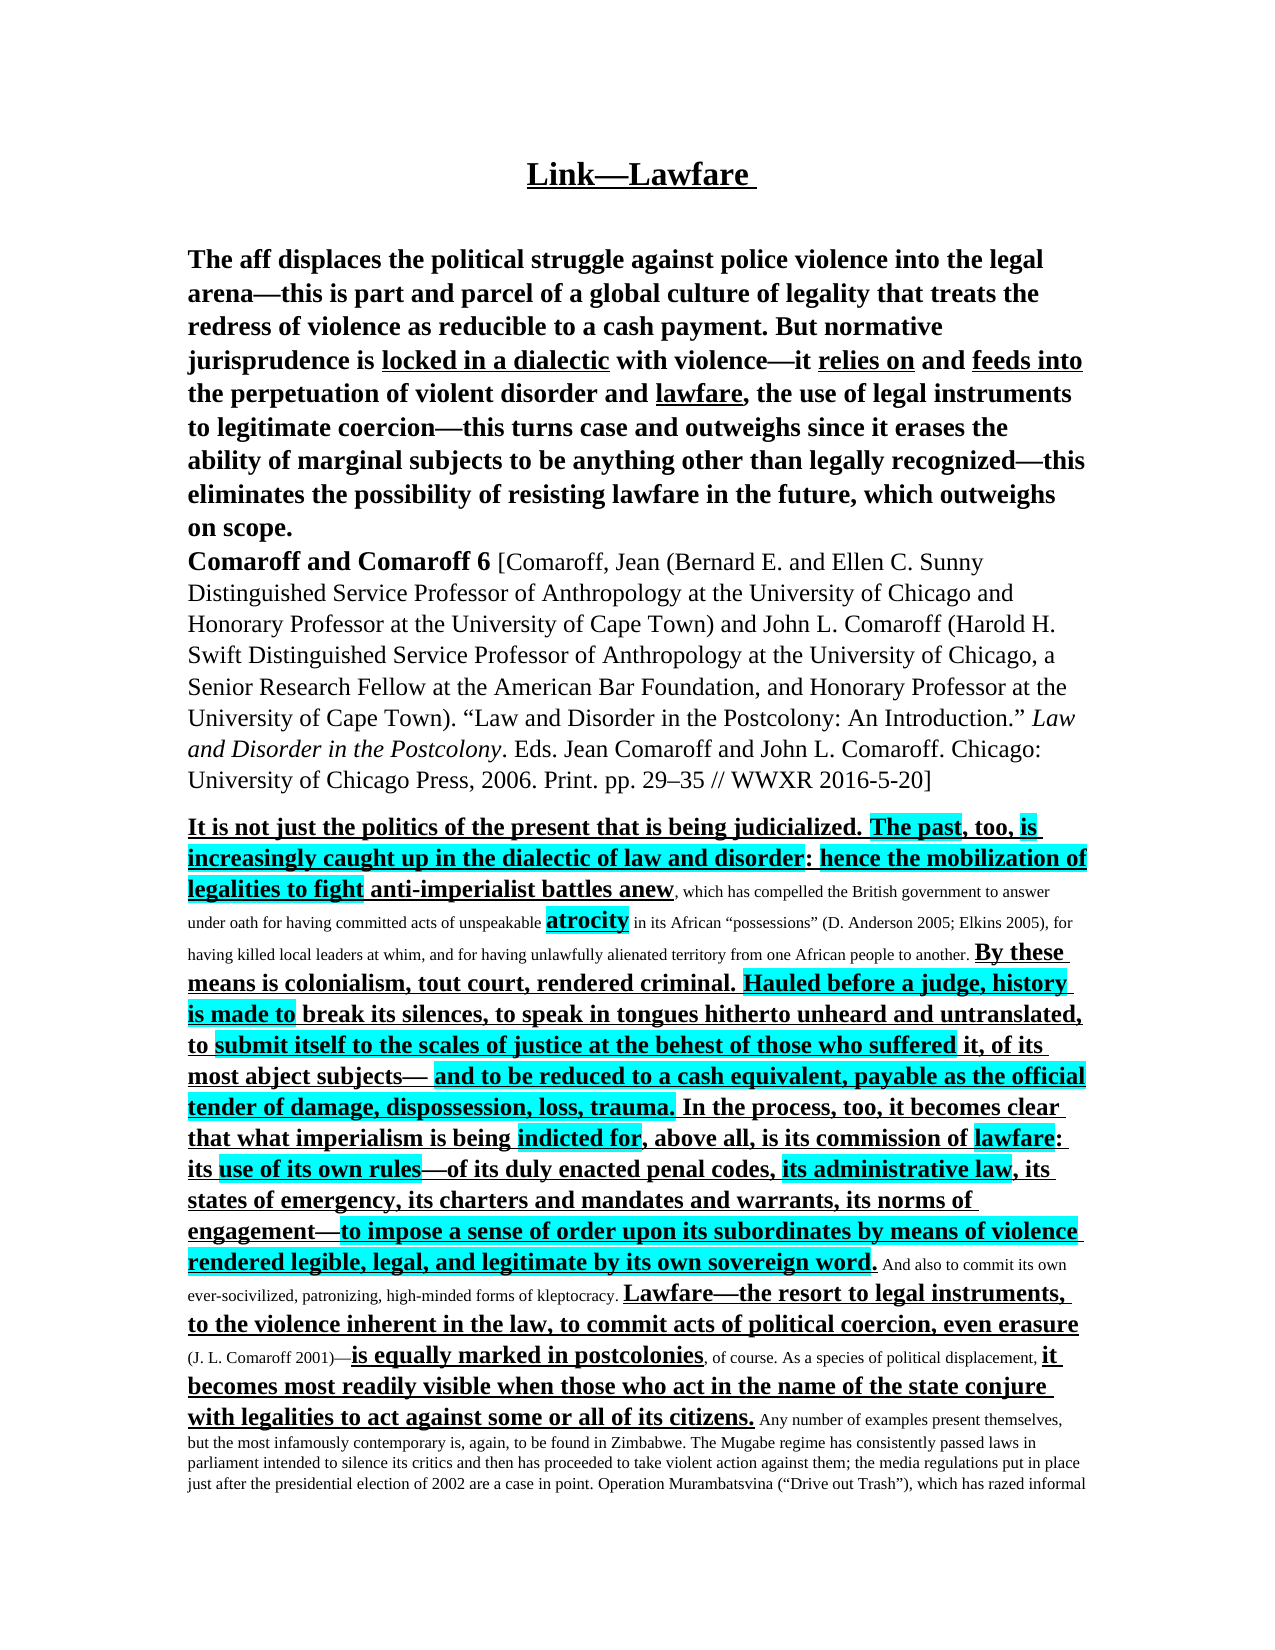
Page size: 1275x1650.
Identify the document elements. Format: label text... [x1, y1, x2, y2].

subtitle Link—Lawfare [187, 154, 1087, 192]
text Comaroff and Comaroff 6 [Comaroff, Jean (Bernard E. and Ellen C. Sunny Distinguished Service Professor of Anthropology at the University of Chicago and Honorary Professor at the University of Cape Town) and John L. Comaroff (Harold H. Swift Distinguished Service Professor of Anthropology at the University of Chicago, a Senior Research Fellow at the American Bar Foundation, and Honorary Professor at the University of Cape Town). “Law and Disorder in the Postcolony: An Introduction.” Law and Disorder in the Postcolony. Eds. Jean Comaroff and John L. Comaroff. Chicago: University of Chicago Press, 2006. Print. pp. 29–35 // WWXR 2016-5-20] [187, 545, 1087, 793]
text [187, 869, 1087, 1493]
subtitle The aff displaces the political struggle against police violence into the legal arena—this is part and parcel of a global culture of legality that treats the redress of violence as reducible to a cash payment. But normative jurisprudence is locked in a dialectic with violence—it relies on and feeds into the perpetuation of violent disorder and lawfare, the use of legal instruments to legitimate coercion—this turns case and outweighs since it erases the ability of marginal subjects to be anything other than legally recognized—this eliminates the possibility of resisting lawfare in the future, which outweighs on scope. [187, 243, 1087, 543]
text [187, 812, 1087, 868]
